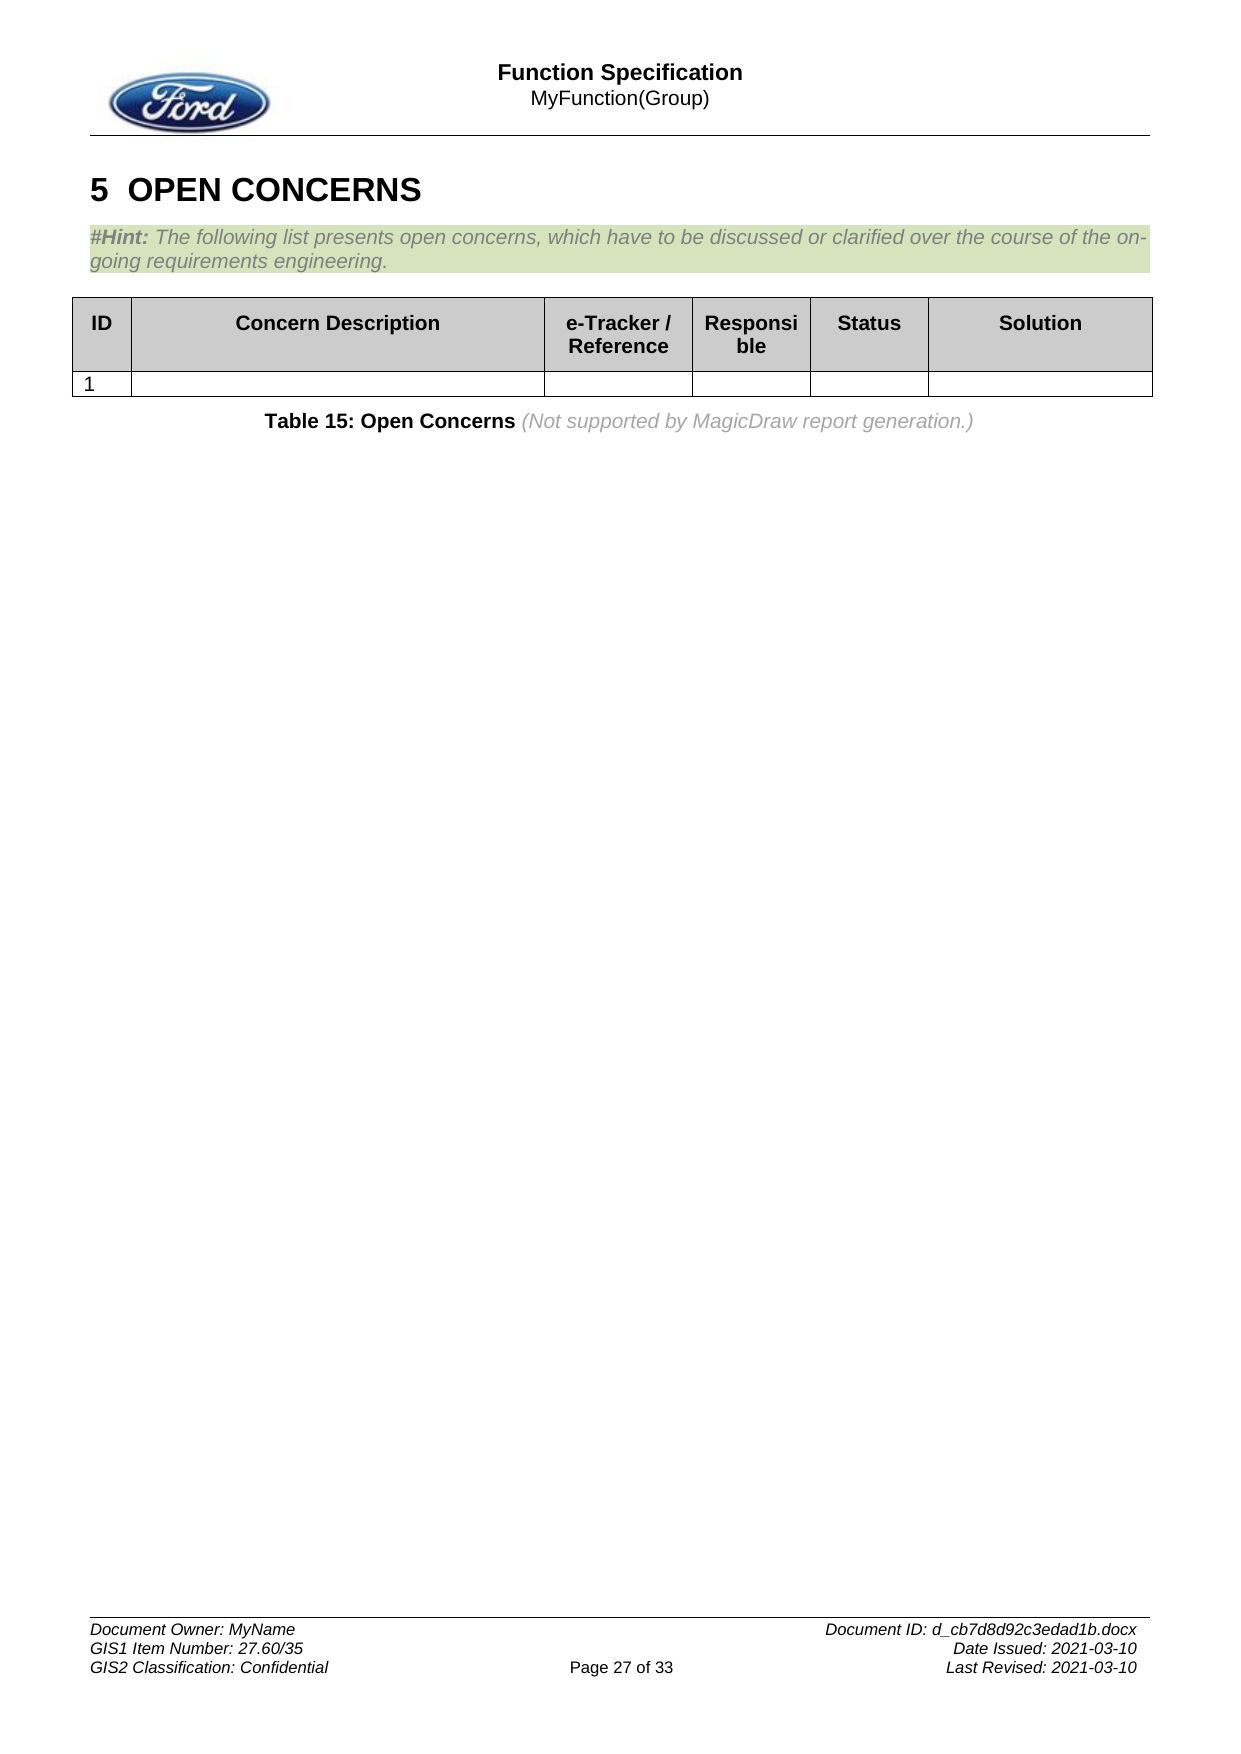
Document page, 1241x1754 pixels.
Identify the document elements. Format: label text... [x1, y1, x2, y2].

picture [89, 53, 290, 154]
table_cell [693, 372, 810, 396]
table_cell 1 [73, 372, 131, 396]
table_header e-Tracker / Reference [545, 298, 692, 371]
text #Hint: The following list presents open concerns, which have to be discussed or clarified over the course of the on-going requirements engineering. [90, 225, 1150, 273]
table_cell [811, 372, 928, 396]
table_header Responsible [693, 298, 810, 371]
table_header Concern Description [132, 298, 544, 371]
subtitle Open Concerns [90, 170, 1150, 208]
table_header Solution [929, 298, 1152, 371]
table_cell [929, 372, 1152, 396]
table_cell [545, 372, 692, 396]
table_header Status [811, 298, 928, 371]
table_header ID [73, 298, 131, 371]
table_cell [132, 372, 544, 396]
text Table 15: Open Concerns (Not supported by MagicDraw report generation.) [90, 409, 1150, 433]
